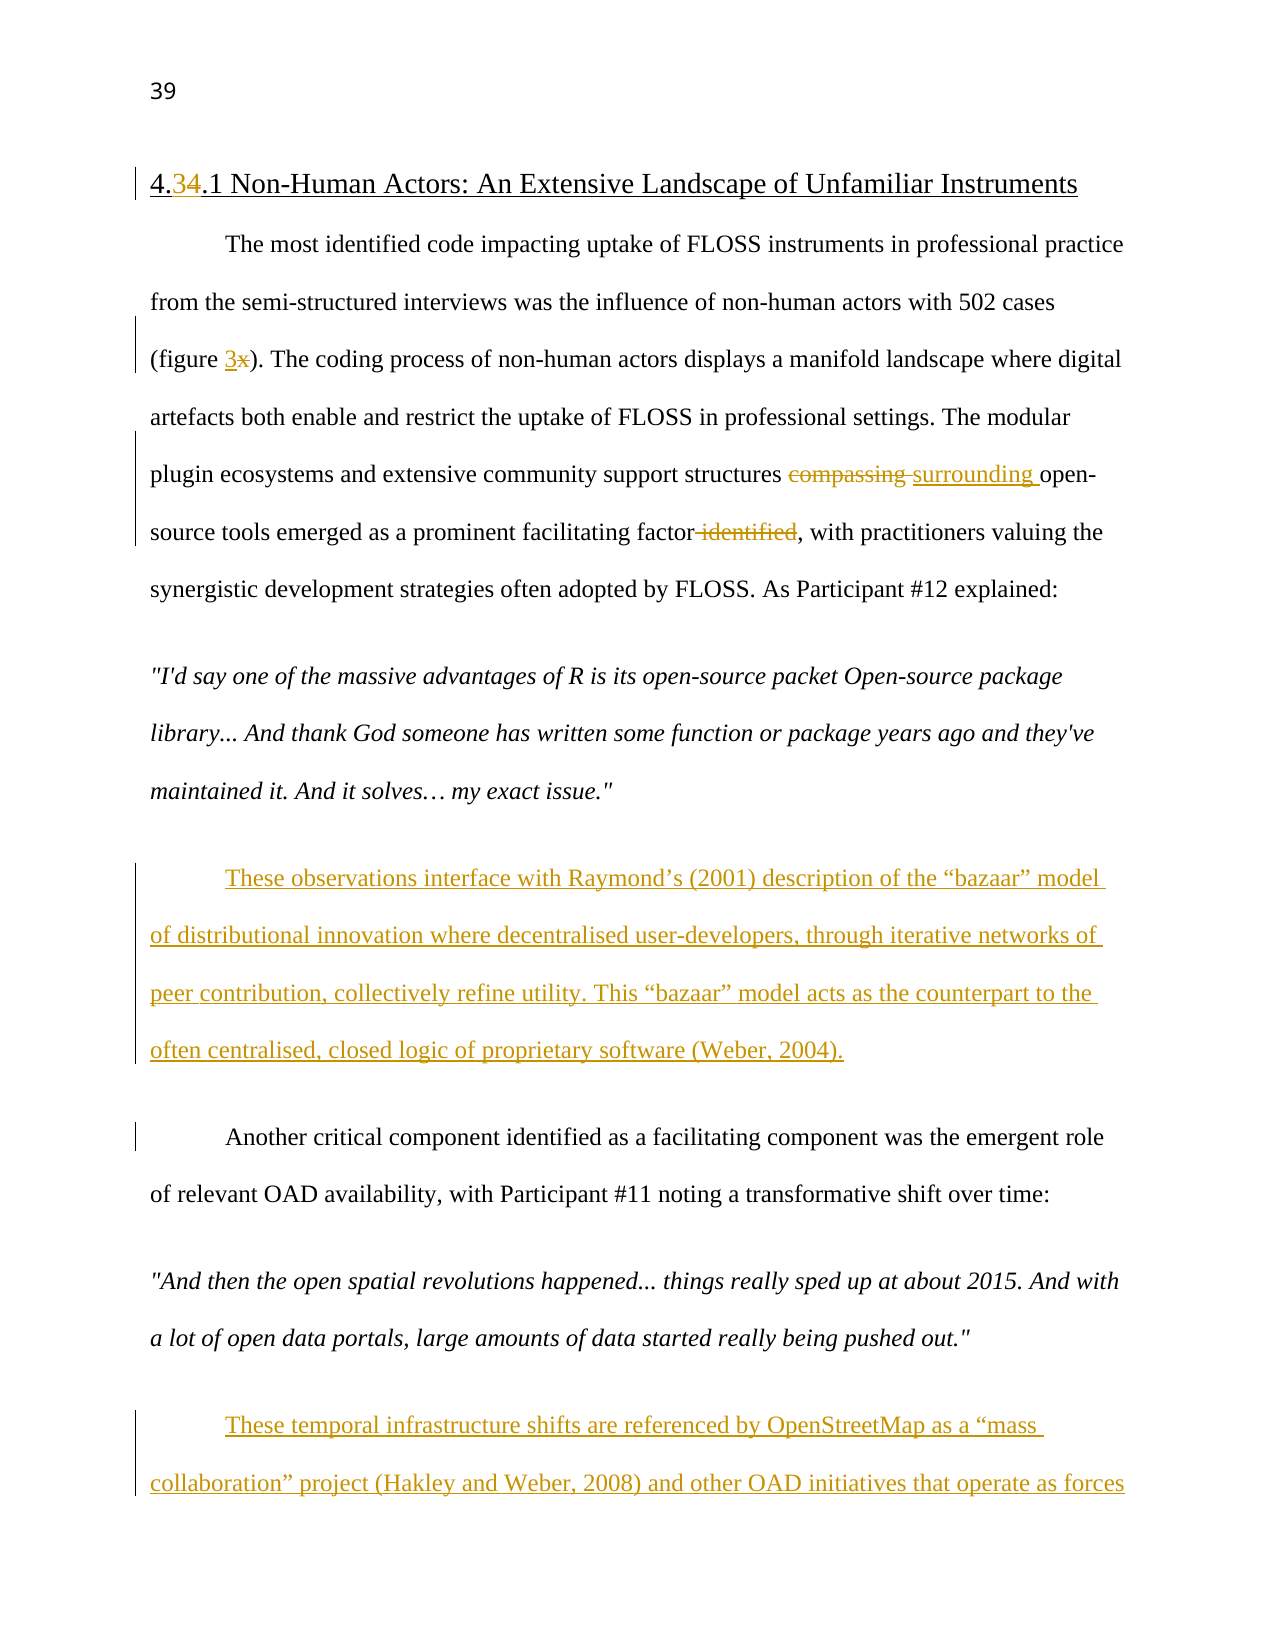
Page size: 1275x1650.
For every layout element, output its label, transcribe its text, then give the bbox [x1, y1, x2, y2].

text The most identified code impacting uptake of FLOSS instruments in professional practice from the semi-structured interviews was the influence of non-human actors with 502 cases (figure ). The coding process of non-human actors displays a manifold landscape where digital artefacts both enable and restrict the uptake of FLOSS in professional settings. The modular plugin ecosystems and extensive community support structures open-source tools emerged as a prominent facilitating factor, with practitioners valuing the synergistic development strategies often adopted by FLOSS. As Participant #12 explained: [150, 229, 1125, 603]
text "I'd say one of the massive advantages of R is its open-source packet Open-source package library... And thank God someone has written some function or package years ago and they've maintained it. And it solves… my exact issue." [150, 661, 1125, 805]
text Another critical component identified as a facilitating component was the emergent role of relevant OAD availability, with Participant #11 noting a transformative shift over time: [150, 1122, 1125, 1208]
text "And then the open spatial revolutions happened... things really sped up at about 2015. And with a lot of open data portals, large amounts of data started really being pushed out." [150, 1266, 1125, 1352]
subtitle 4..1 Non-Human Actors: An Extensive Landscape of Unfamiliar Instruments [150, 167, 1125, 200]
